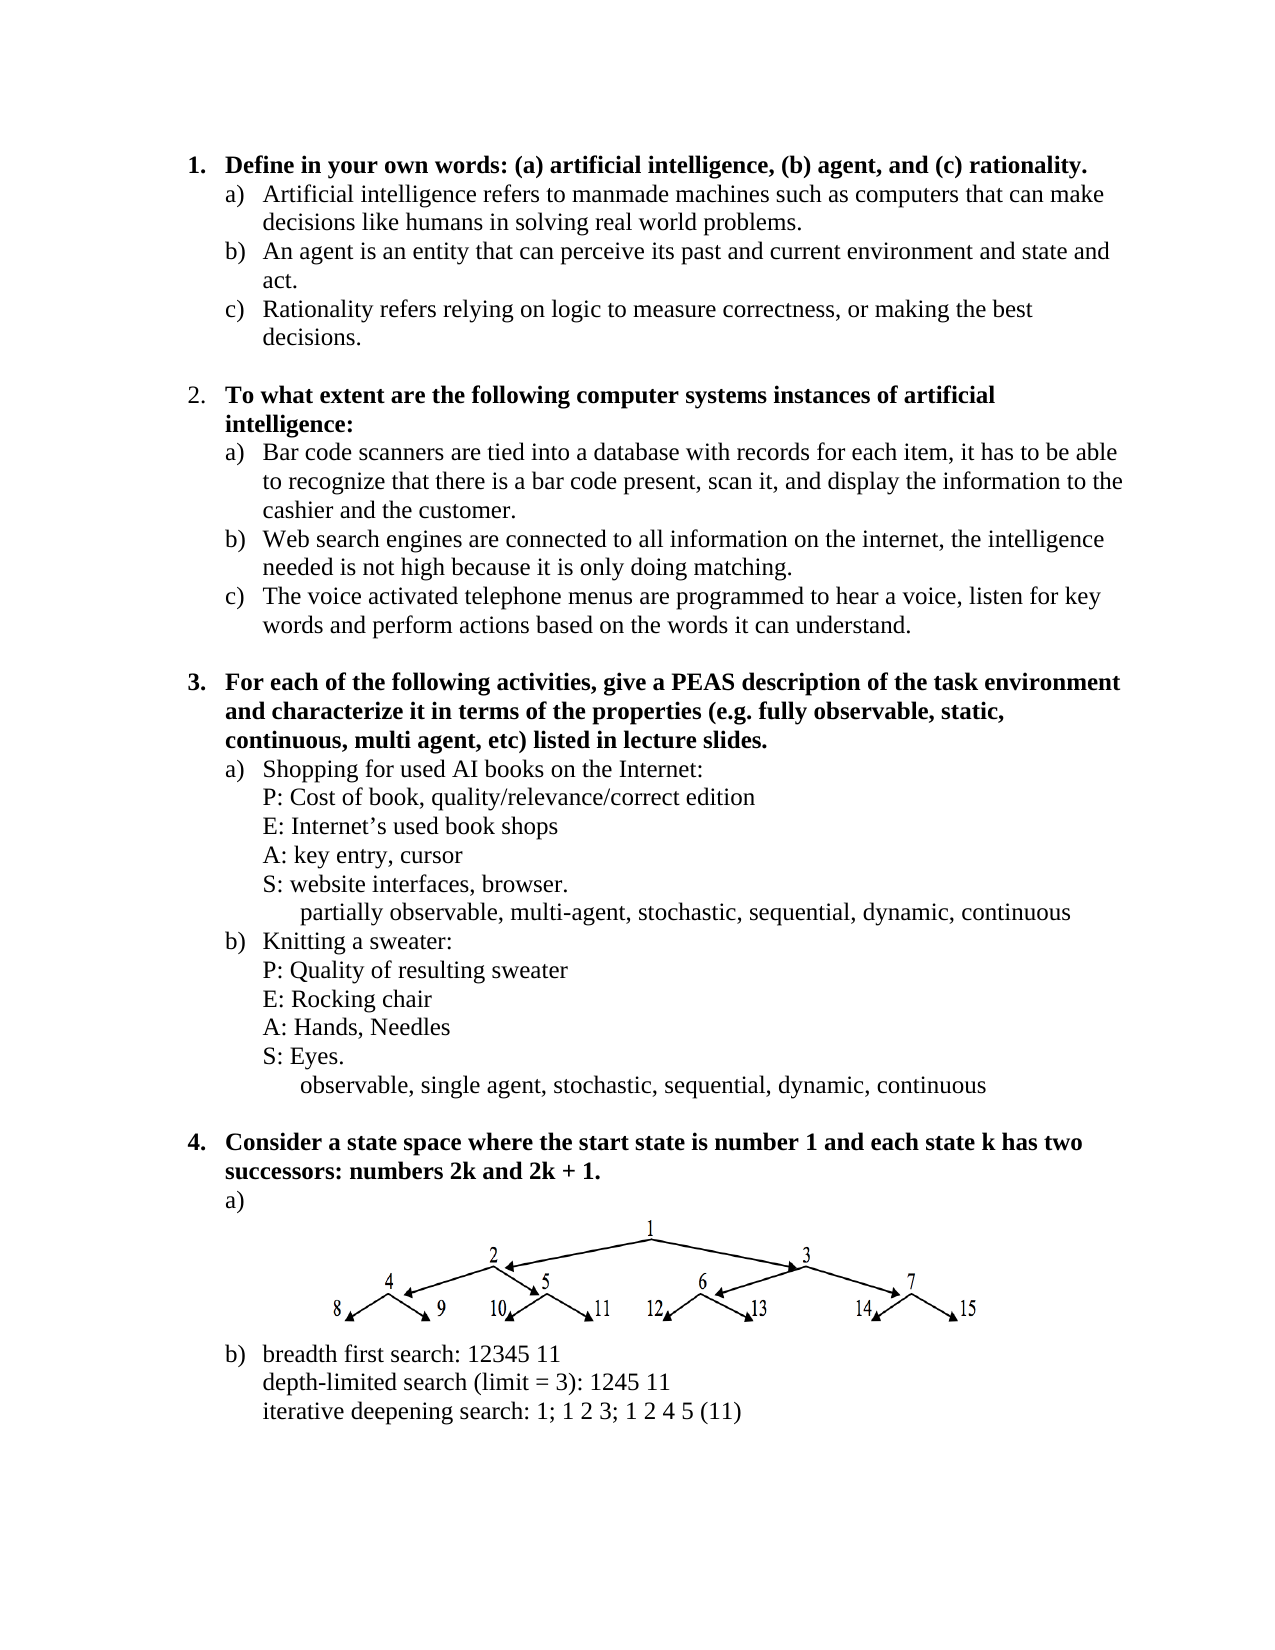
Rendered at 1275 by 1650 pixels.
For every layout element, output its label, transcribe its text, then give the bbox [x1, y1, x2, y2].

list To what extent are the following computer systems instances of artificial intelligence: [187, 380, 1125, 437]
list Web search engines are connected to all information on the internet, the intelligence needed is not high because it is only doing matching. [225, 524, 1125, 581]
list Knitting a sweater: [225, 926, 1125, 955]
text A: Hands, Needles [187, 1012, 1125, 1041]
picture [327, 1220, 984, 1339]
list Shopping for used AI books on the Internet: [225, 754, 1125, 782]
list Consider a state space where the start state is number 1 and each state k has two successors: numbers 2k and 2k + 1. [187, 1127, 1125, 1185]
text S: website interfaces, browser. [262, 869, 1125, 897]
list partially observable, multi-agent, stochastic, sequential, dynamic, continuous [300, 897, 1125, 926]
list E: Internet’s used book shops [262, 811, 1125, 840]
list Rationality refers relying on logic to measure correctness, or making the best decisions. [225, 294, 1125, 351]
list P: Quality of resulting sweater [262, 955, 1125, 984]
text iterative deepening search: 1; 1 2 3; 1 2 4 5 (11) [187, 1396, 1125, 1425]
list depth-limited search (limit = 3): 1245 11 [225, 1367, 1125, 1396]
text A: key entry, cursor [262, 840, 1125, 869]
list For each of the following activities, give a PEAS description of the task environment and characterize it in terms of the properties (e.g. fully observable, static, continuous, multi agent, etc) listed in lecture slides. [187, 667, 1125, 754]
list P: Cost of book, quality/relevance/correct edition [262, 782, 1125, 811]
list An agent is an entity that can perceive its past and current environment and state and act. [225, 236, 1125, 294]
list Define in your own words: (a) artificial intelligence, (b) agent, and (c) rationality. [187, 150, 1125, 179]
list Artificial intelligence refers to manmade machines such as computers that can make decisions like humans in solving real world problems. [225, 179, 1125, 236]
list observable, single agent, stochastic, sequential, dynamic, continuous [300, 1070, 1125, 1099]
list E: Rocking chair [262, 984, 1125, 1012]
text S: Eyes. [187, 1041, 1125, 1070]
list The voice activated telephone menus are programmed to hear a voice, listen for key words and perform actions based on the words it can understand. [225, 581, 1125, 639]
list Bar code scanners are tied into a database with records for each item, it has to be able to recognize that there is a bar code present, scan it, and display the information to the cashier and the customer. [225, 437, 1125, 524]
